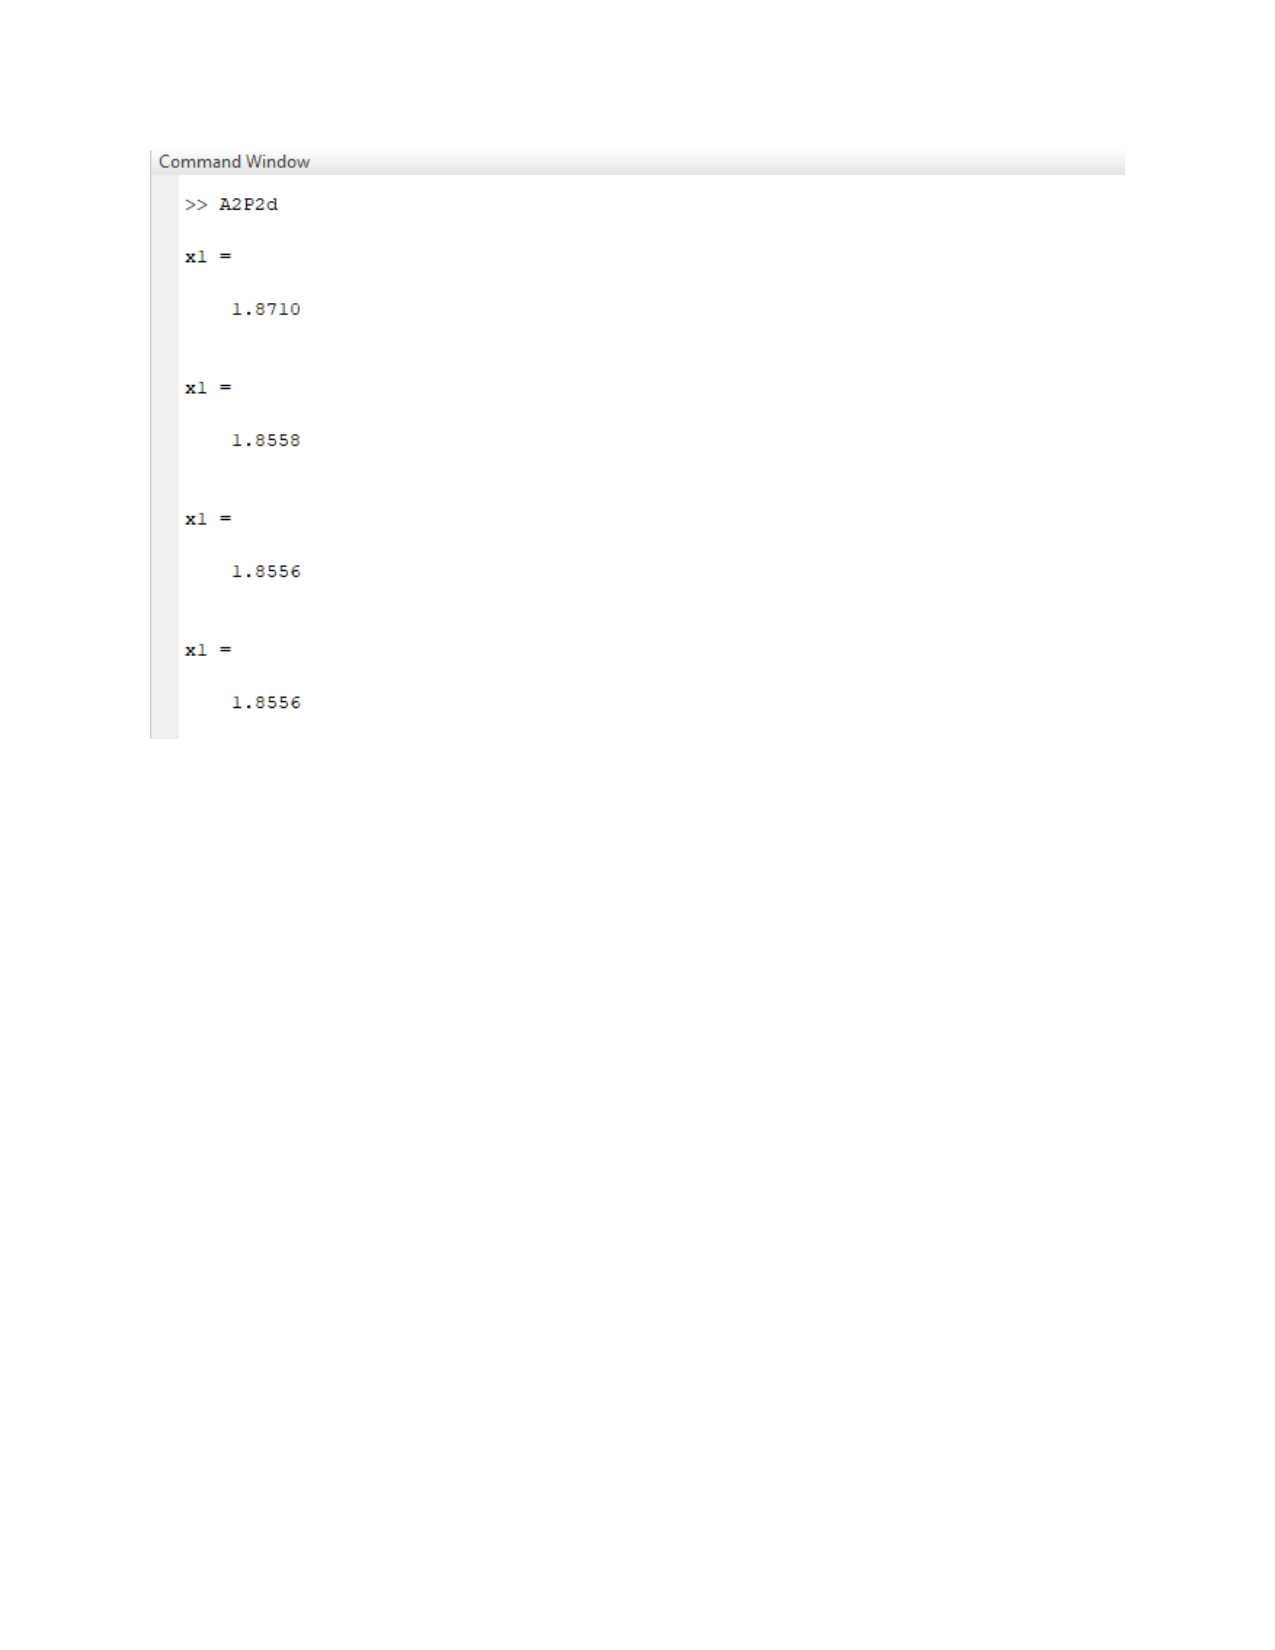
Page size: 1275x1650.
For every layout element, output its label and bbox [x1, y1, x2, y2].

picture [150, 150, 1125, 739]
